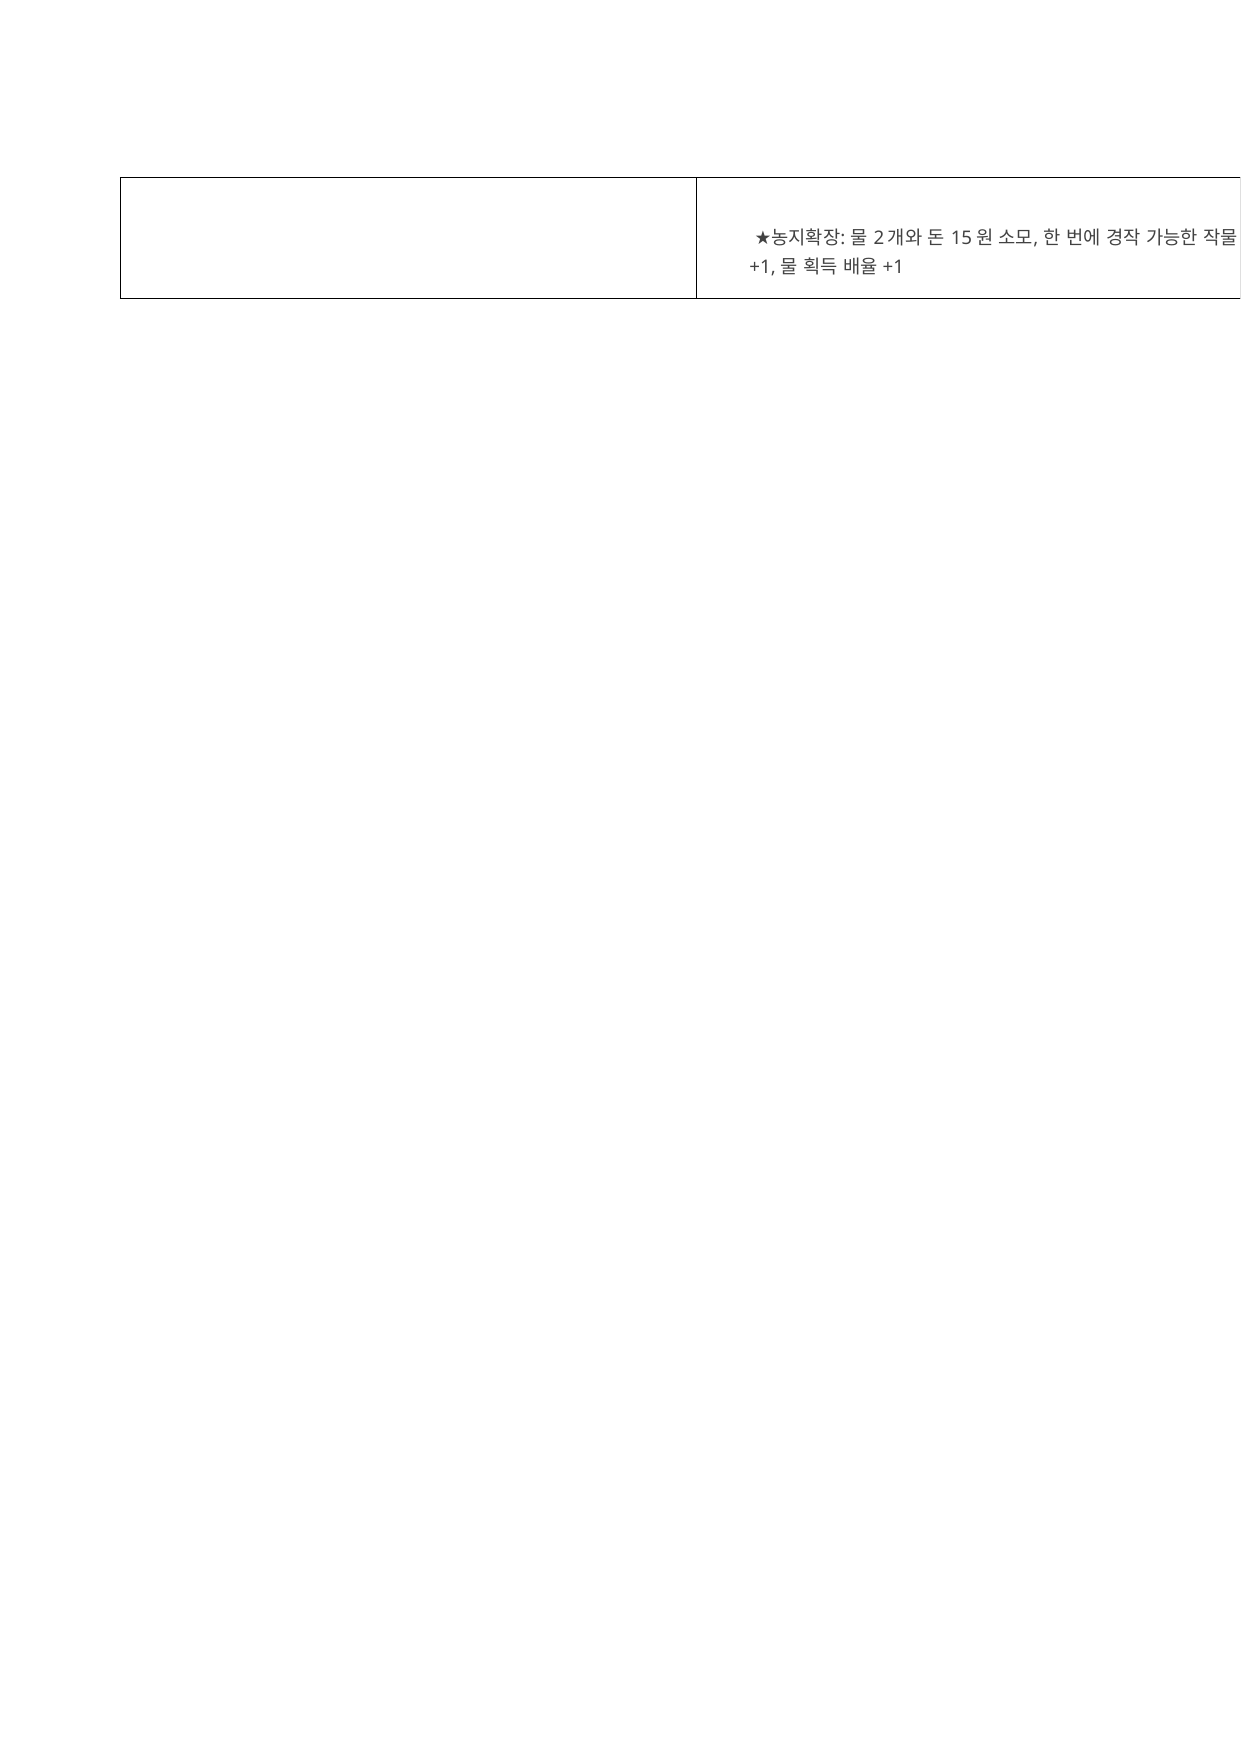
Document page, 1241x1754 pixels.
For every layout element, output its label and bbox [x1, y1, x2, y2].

table_cell [697, 178, 1240, 297]
table_cell [121, 178, 696, 297]
